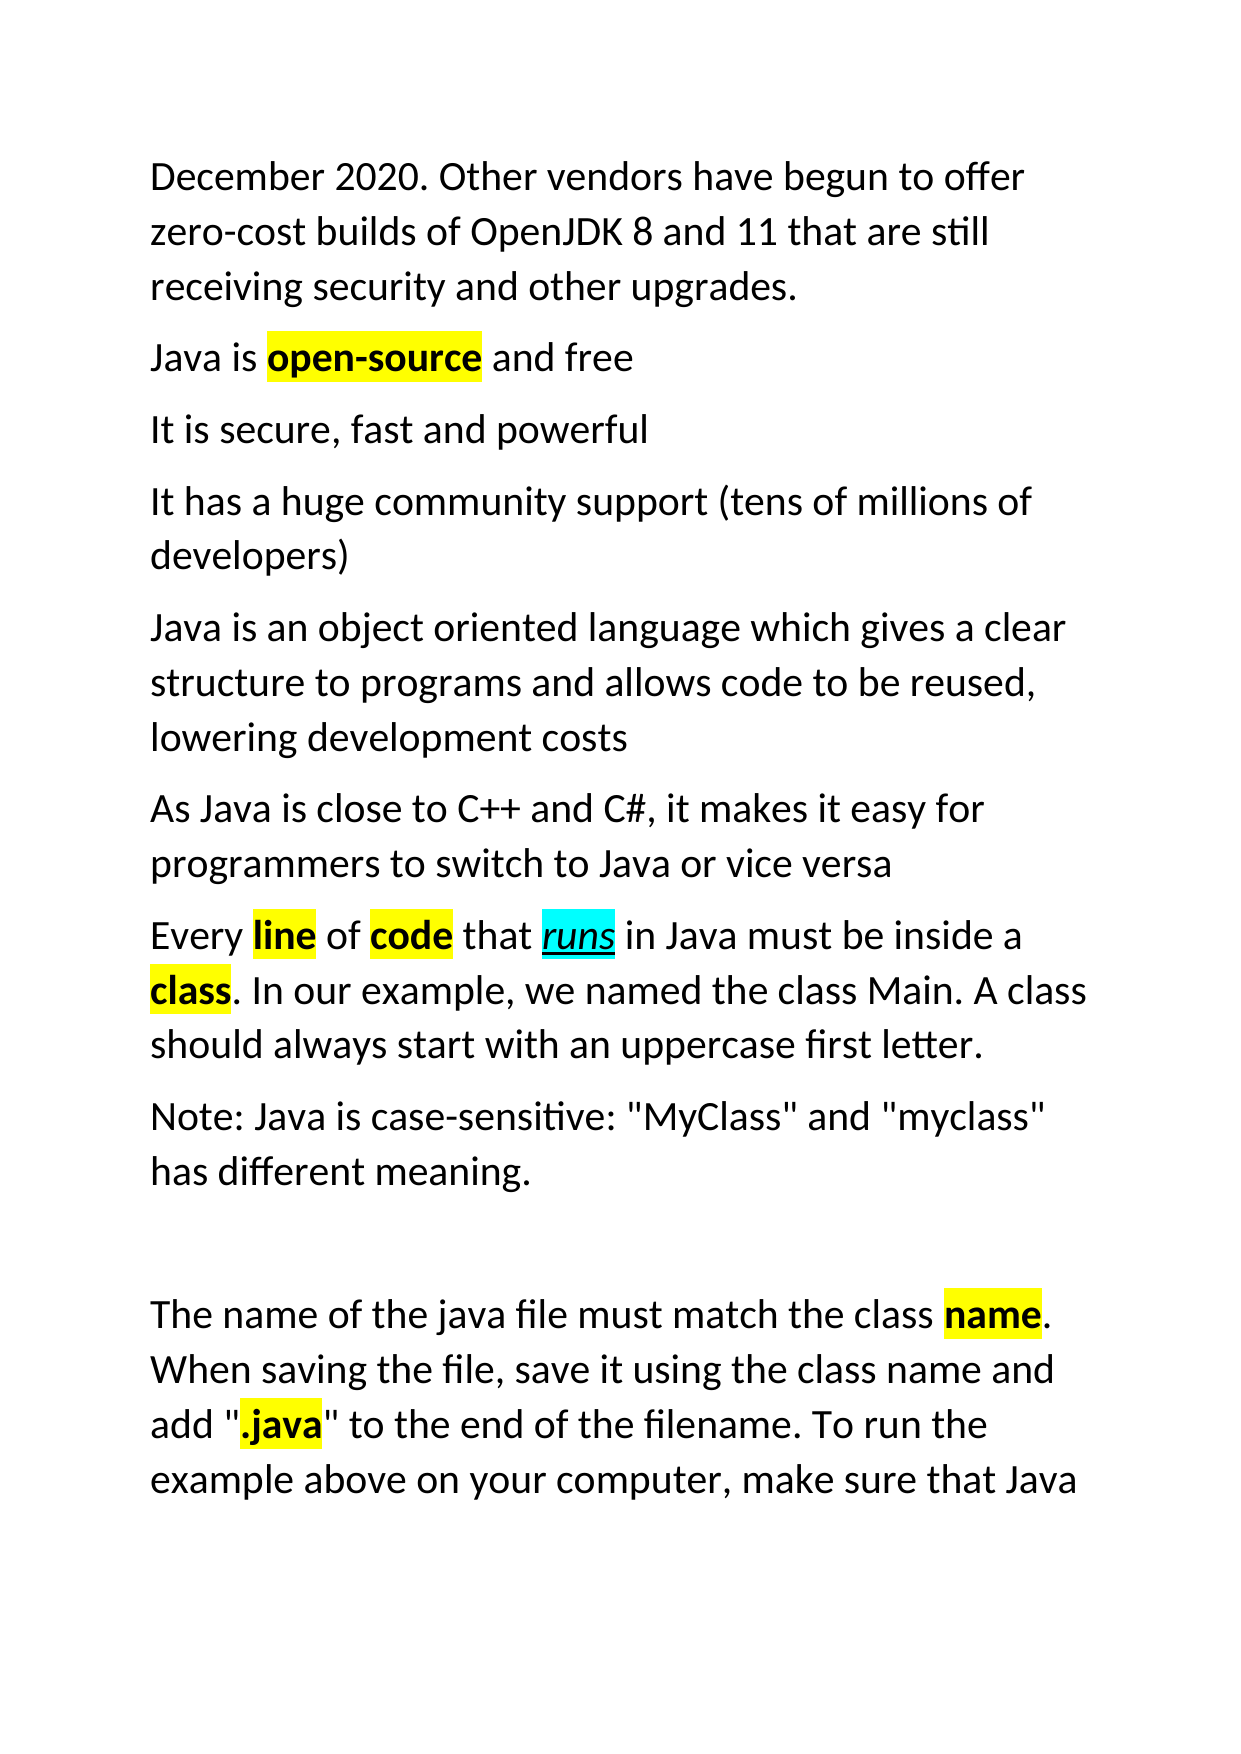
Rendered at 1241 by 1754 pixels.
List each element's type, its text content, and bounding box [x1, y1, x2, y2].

text It is secure, fast and powerful [150, 403, 1090, 454]
text It has a huge community support (tens of millions of developers) [150, 474, 1090, 580]
text Java is open-source and free [482, 331, 1090, 382]
text Java is an object oriented language which gives a clear structure to programs and allows code to be reused, lowering development costs [150, 601, 1090, 762]
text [150, 150, 1090, 311]
text Every line of code that runs in Java must be inside a class. In our example, we named the class Main. A class should always start with an uppercase first letter. [150, 909, 1090, 1069]
text Note: Java is case-sensitive: "MyClass" and "myclass" has different meaning. [150, 1090, 1090, 1196]
text Java is open-source and free [150, 331, 267, 382]
text As Java is close to C++ and C#, it makes it easy for programmers to switch to Java or vice versa [150, 782, 1090, 888]
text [150, 1288, 1090, 1504]
